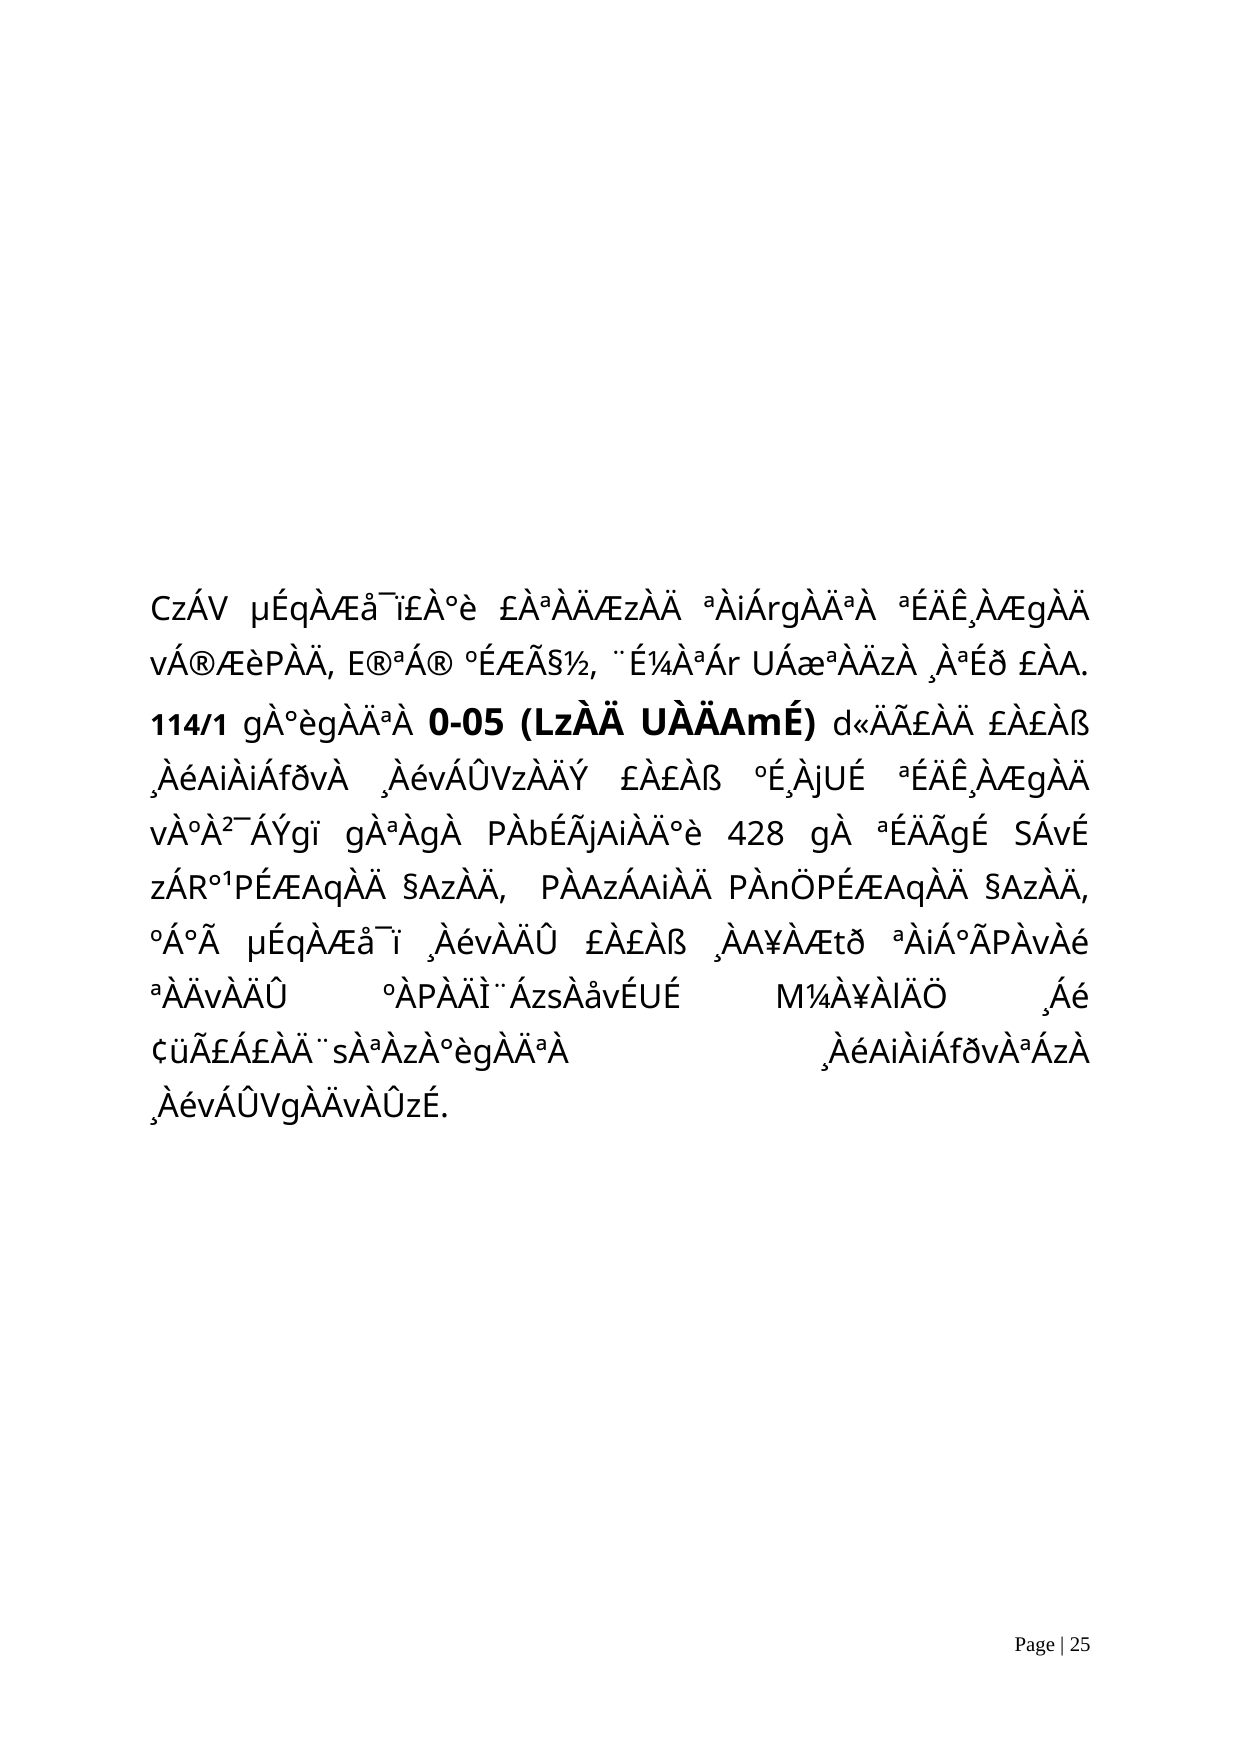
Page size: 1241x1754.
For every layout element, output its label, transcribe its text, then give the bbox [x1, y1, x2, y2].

subtitle CzÁV µÉqÀÆå¯ï£À°è £ÀªÀÄÆzÀÄ ªÀiÁrgÀÄªÀ ªÉÄÊ¸ÀÆgÀÄ vÁ®ÆèPÀÄ, E®ªÁ® ºÉÆÃ§½, ¨É¼ÀªÁr UÁæªÀÄzÀ ¸ÀªÉð £ÀA. 114/1 gÀ°ègÀÄªÀ 0-05 (LzÀÄ UÀÄAmÉ) d«ÄÃ£ÀÄ £À£Àß ¸ÀéAiÀiÁfðvÀ ¸ÀévÁÛVzÀÄÝ £À£Àß ºÉ¸ÀjUÉ ªÉÄÊ¸ÀÆgÀÄ vÀºÀ²¯ÁÝgï gÀªÀgÀ PÀbÉÃjAiÀÄ°è 428 gÀ ªÉÄÃgÉ SÁvÉ zÁR°¹PÉÆAqÀÄ §AzÀÄ, PÀAzÁAiÀÄ PÀnÖPÉÆAqÀÄ §AzÀÄ, ºÁ°Ã µÉqÀÆå¯ï ¸ÀévÀÄÛ £À£Àß ¸ÀA¥ÀÆtð ªÀiÁ°ÃPÀvÀé ªÀÄvÀÄÛ ºÀPÀÄÌ¨ÁzsÀåvÉUÉ M¼À¥ÀlÄÖ ¸Áé¢üÃ£Á£ÀÄ¨sÀªÀzÀ°ègÀÄªÀ ¸ÀéAiÀiÁfðvÀªÁzÀ ¸ÀévÁÛVgÀÄvÀÛzÉ. [150, 585, 1090, 1127]
